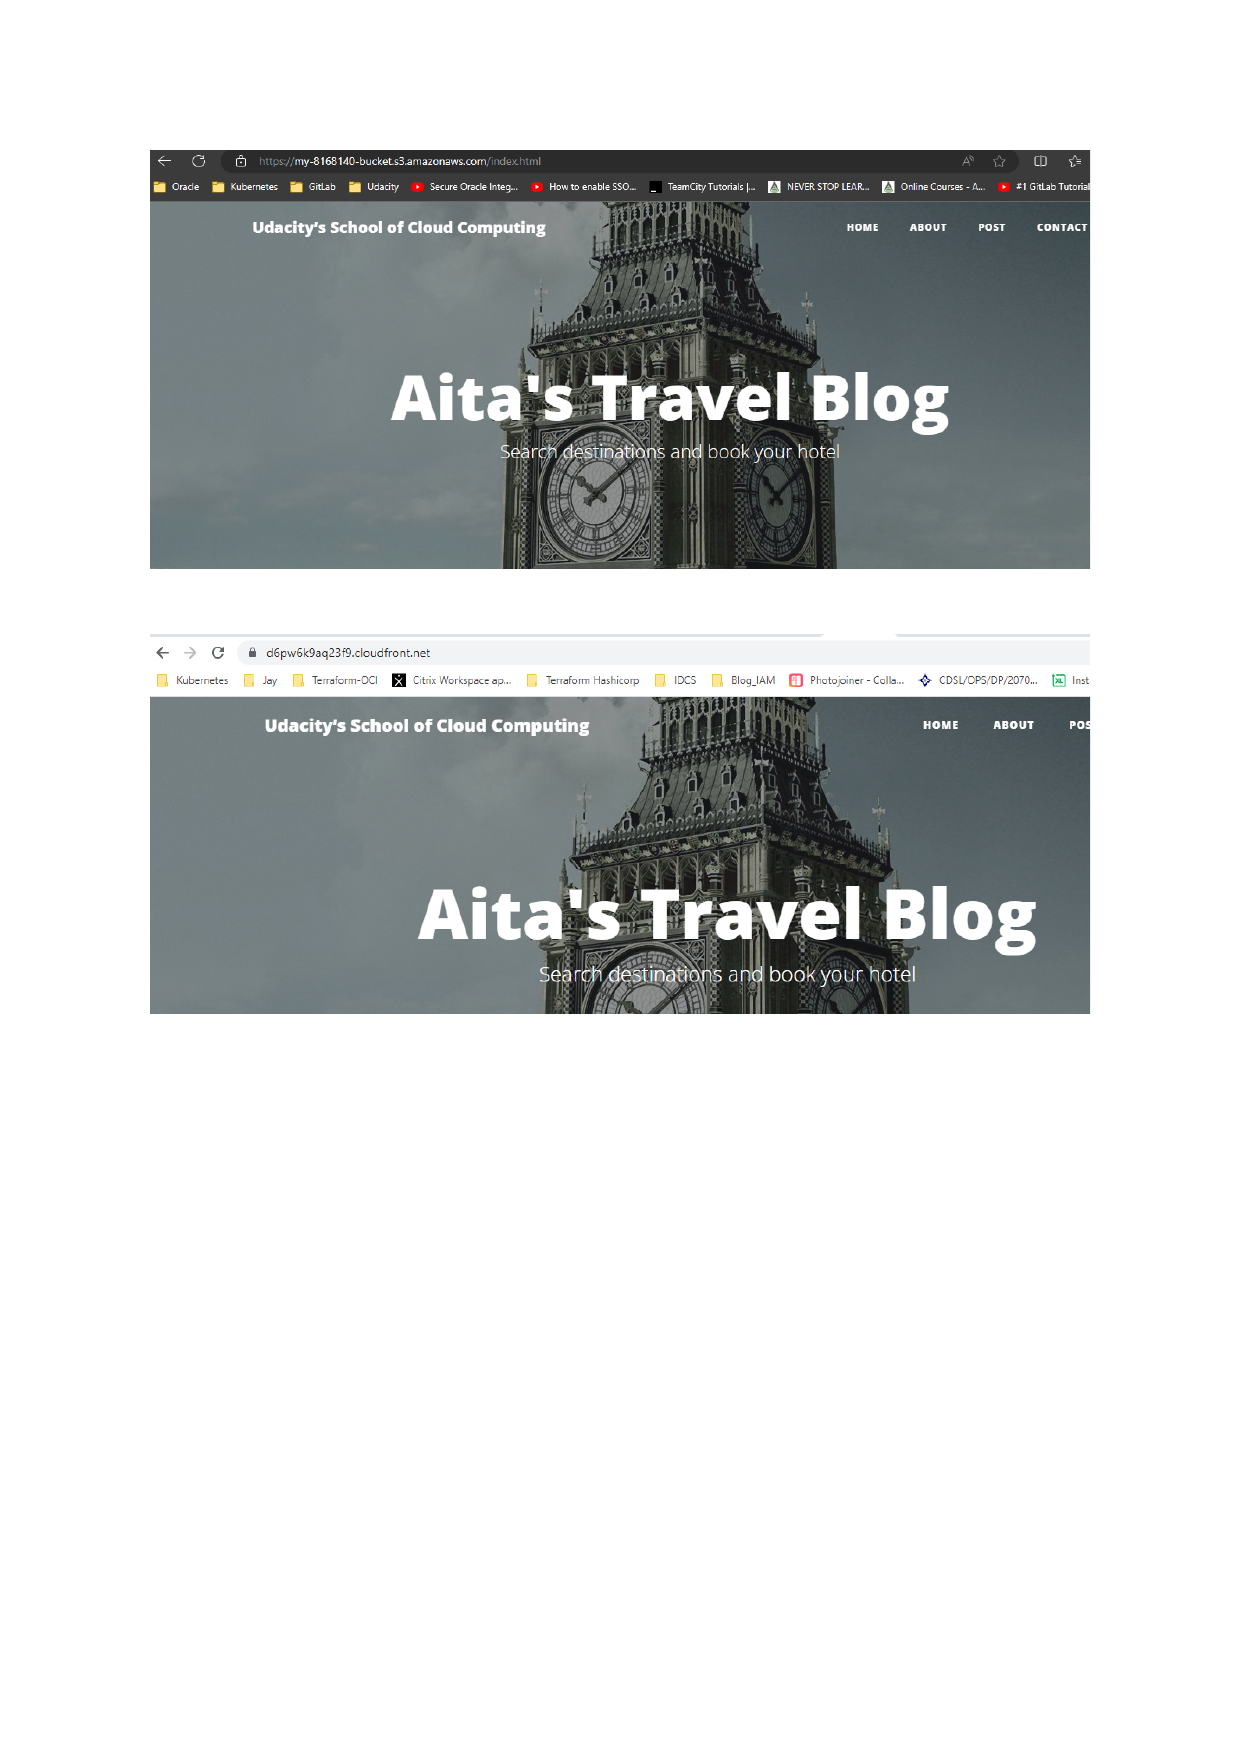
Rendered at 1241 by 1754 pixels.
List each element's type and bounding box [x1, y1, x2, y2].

picture [150, 634, 1091, 1014]
picture [150, 150, 1091, 569]
